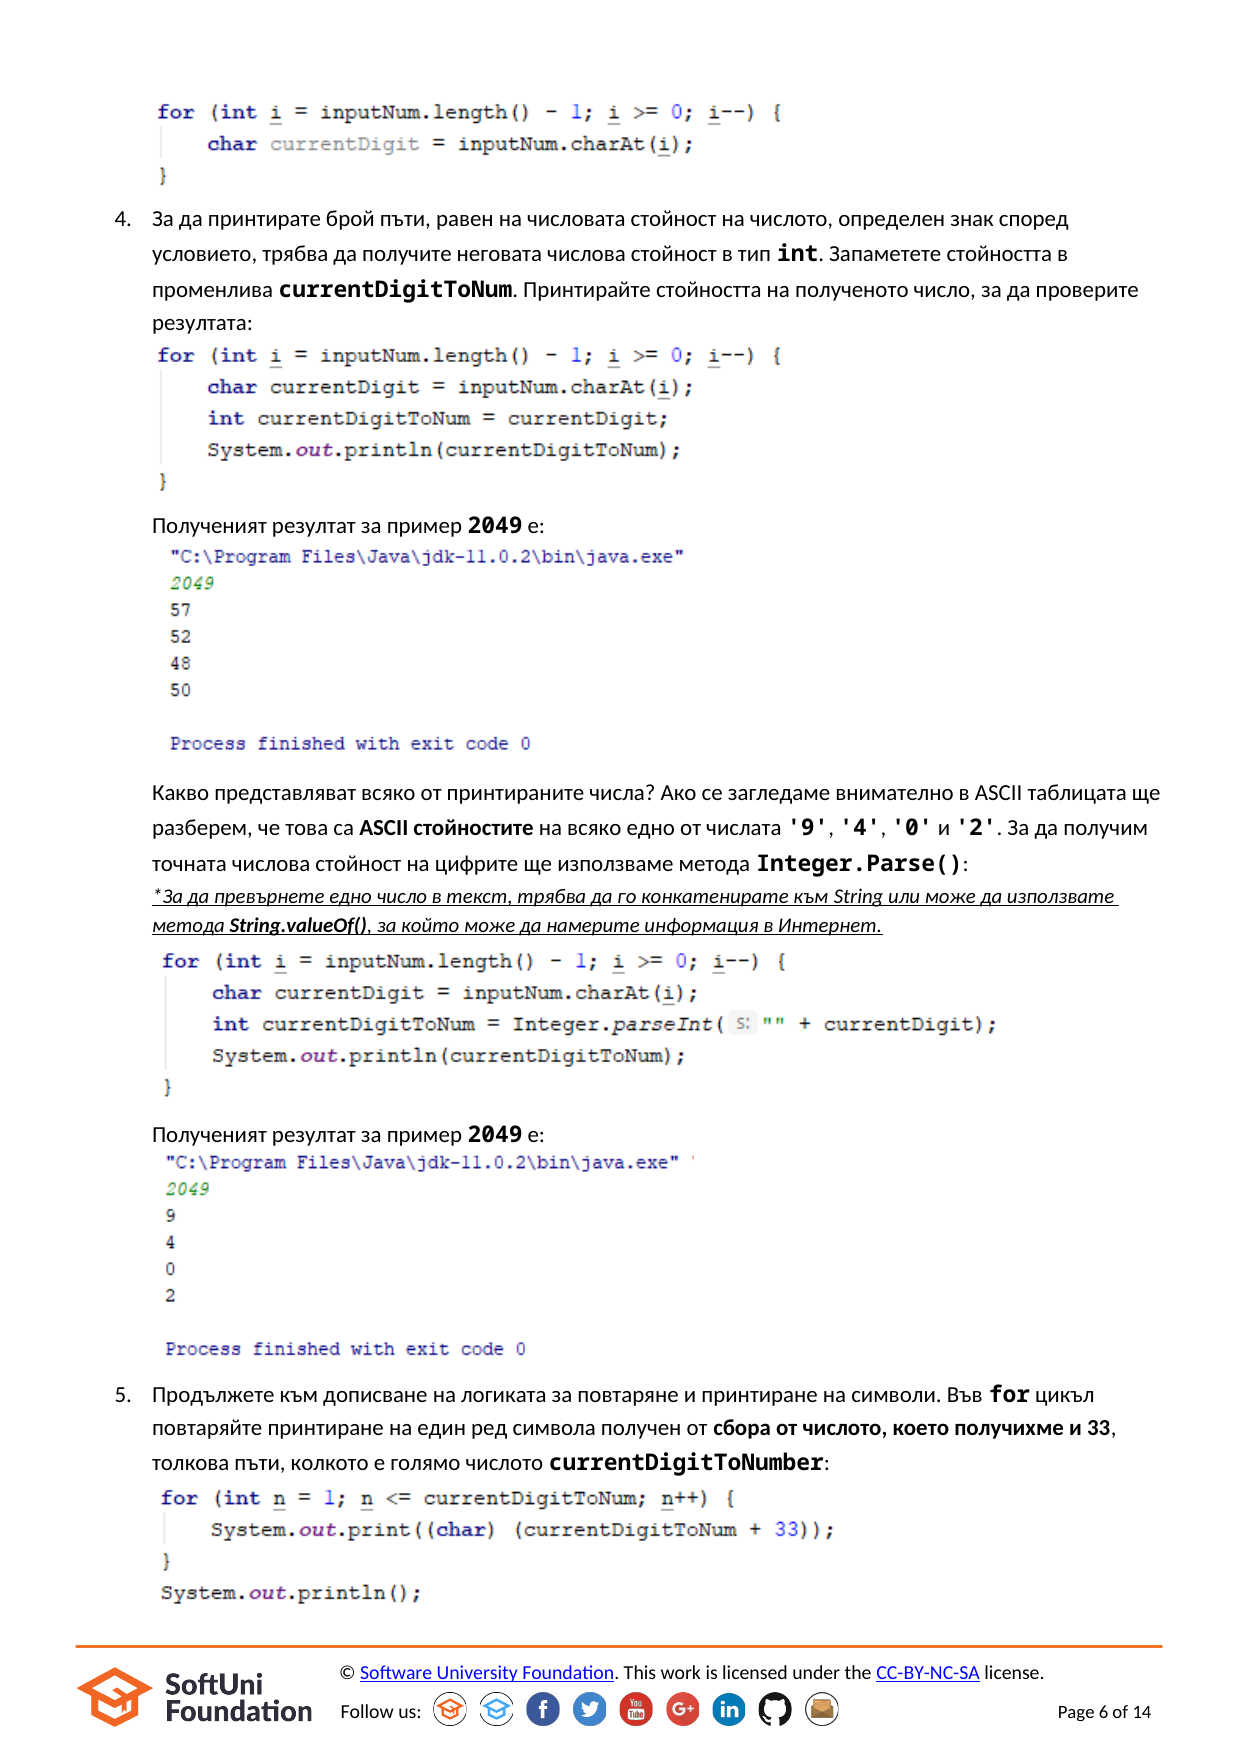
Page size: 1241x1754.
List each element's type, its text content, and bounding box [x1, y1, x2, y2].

picture [727, 1707, 738, 1717]
picture [151, 941, 1010, 1114]
picture [76, 1667, 312, 1727]
picture [151, 340, 791, 505]
picture [433, 1692, 467, 1726]
list Полученият резултат за пример 2049 е: [152, 509, 1163, 540]
picture [151, 95, 799, 201]
picture [805, 1692, 839, 1726]
list Полученият резултат за пример 2049 е: [152, 1117, 1163, 1149]
list Продължете към дописване на логиката за повтаряне и принтиране на символи. Във for цикъл повтаряйте принтиране на един ред символа получен от сбора от числото, което получихме и 33, толкова пъти, колкото е голямо числото currentDigitToNumber: [114, 1378, 1163, 1477]
picture [157, 1482, 843, 1615]
list За да принтирате брой пъти, равен на числовата стойност на числото, определен знак според условието, трябва да получите неговата числова стойност в тип int. Запаметете стойността в променлива currentDigitToNum. Принтирайте стойността на полученото число, за да проверите резултата: [114, 204, 1163, 336]
picture [480, 1692, 513, 1726]
picture [151, 544, 691, 775]
list Какво представляват всяко от принтираните числа? Ако се загледаме внимателно в ASCII таблицата ще разберем, че това са ASCII стойностите на всяко едно от числата '9', '4', '0' и '2'. За да получим точната числова стойност на цифрите ще използваме метода Integer.Parse(): [152, 778, 1163, 878]
picture [758, 1692, 792, 1726]
picture [736, 1716, 746, 1726]
picture [619, 1692, 653, 1726]
picture [526, 1692, 560, 1726]
picture [573, 1692, 607, 1726]
picture [666, 1692, 700, 1726]
list *За да превърнете едно число в текст, трябва да го конкатенирате към String или може да използвате метода String.valueOf(), за който може да намерите информация в Интернет. [152, 883, 1163, 938]
picture [151, 1153, 694, 1374]
picture [712, 1716, 722, 1726]
picture [736, 1693, 746, 1703]
picture [712, 1693, 722, 1703]
